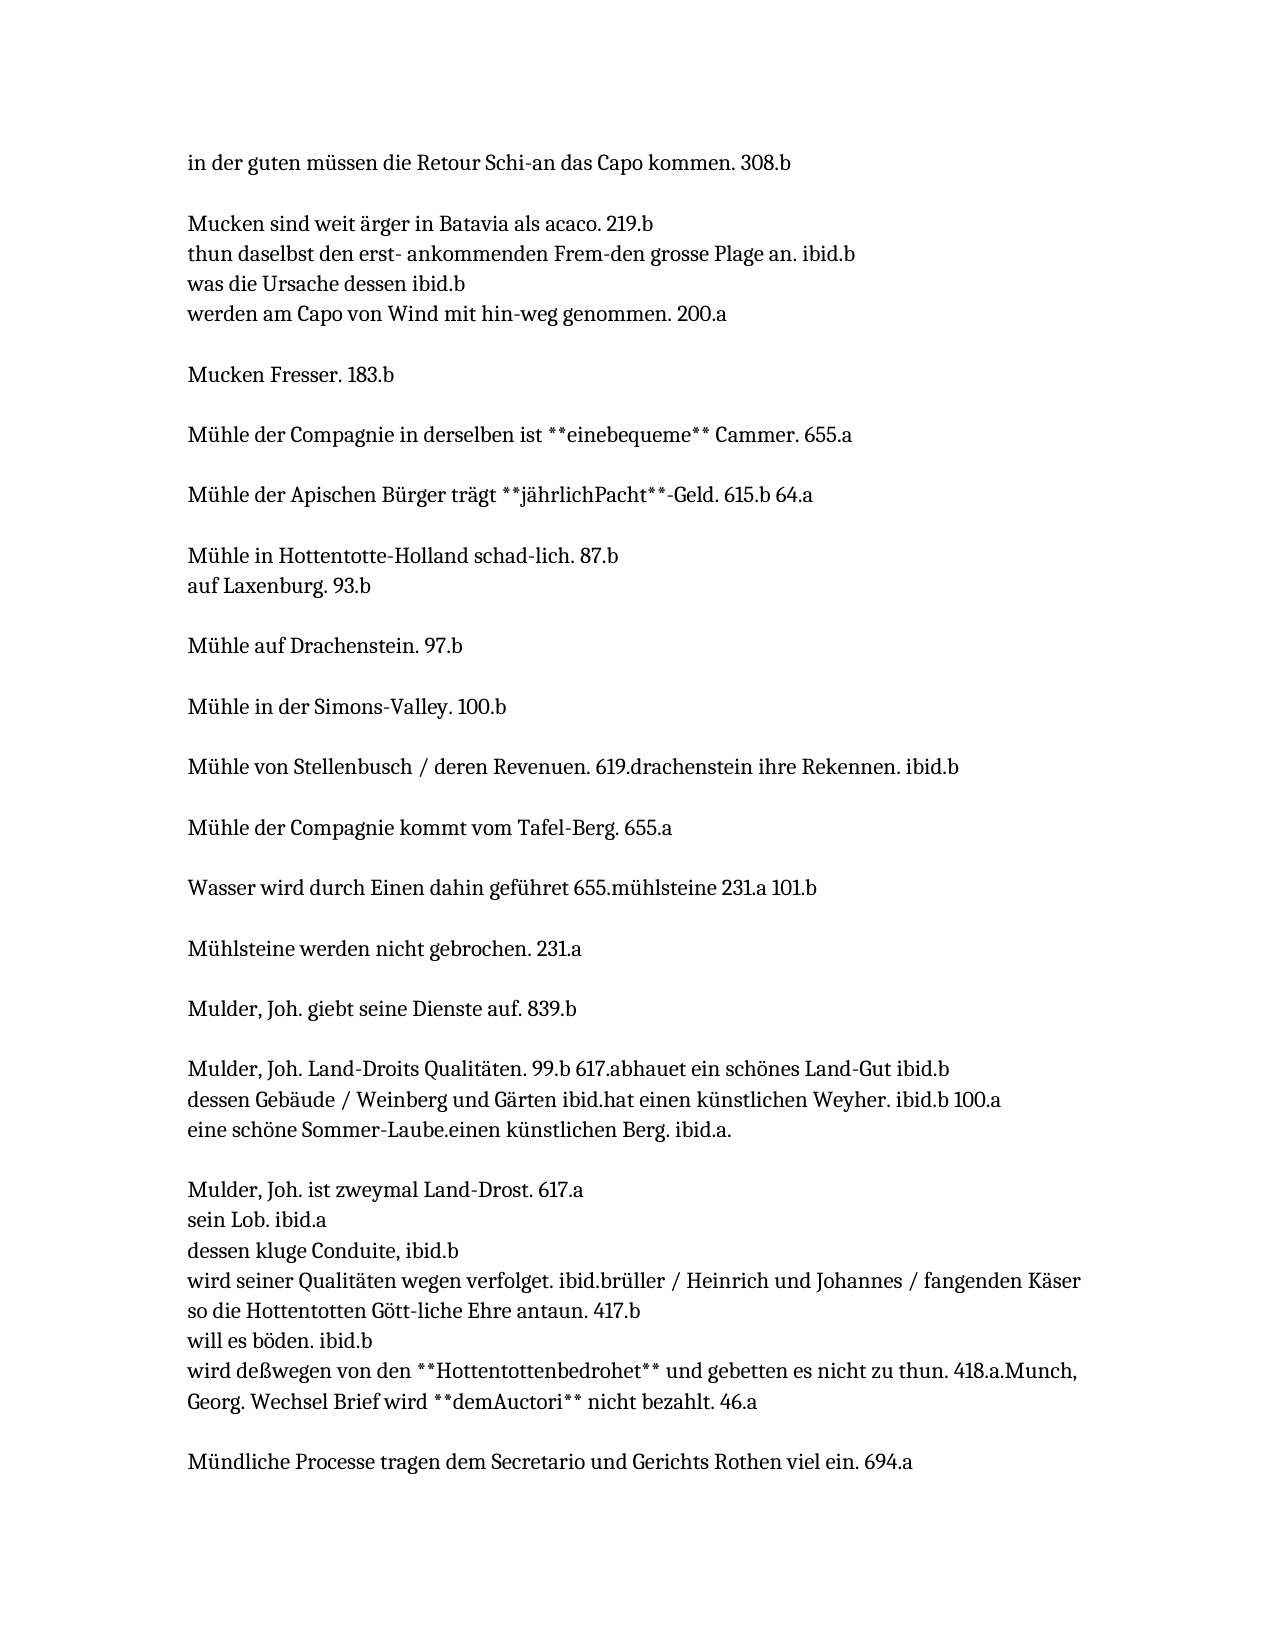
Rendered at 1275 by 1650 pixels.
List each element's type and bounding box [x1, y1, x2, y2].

text [187, 150, 1087, 1475]
